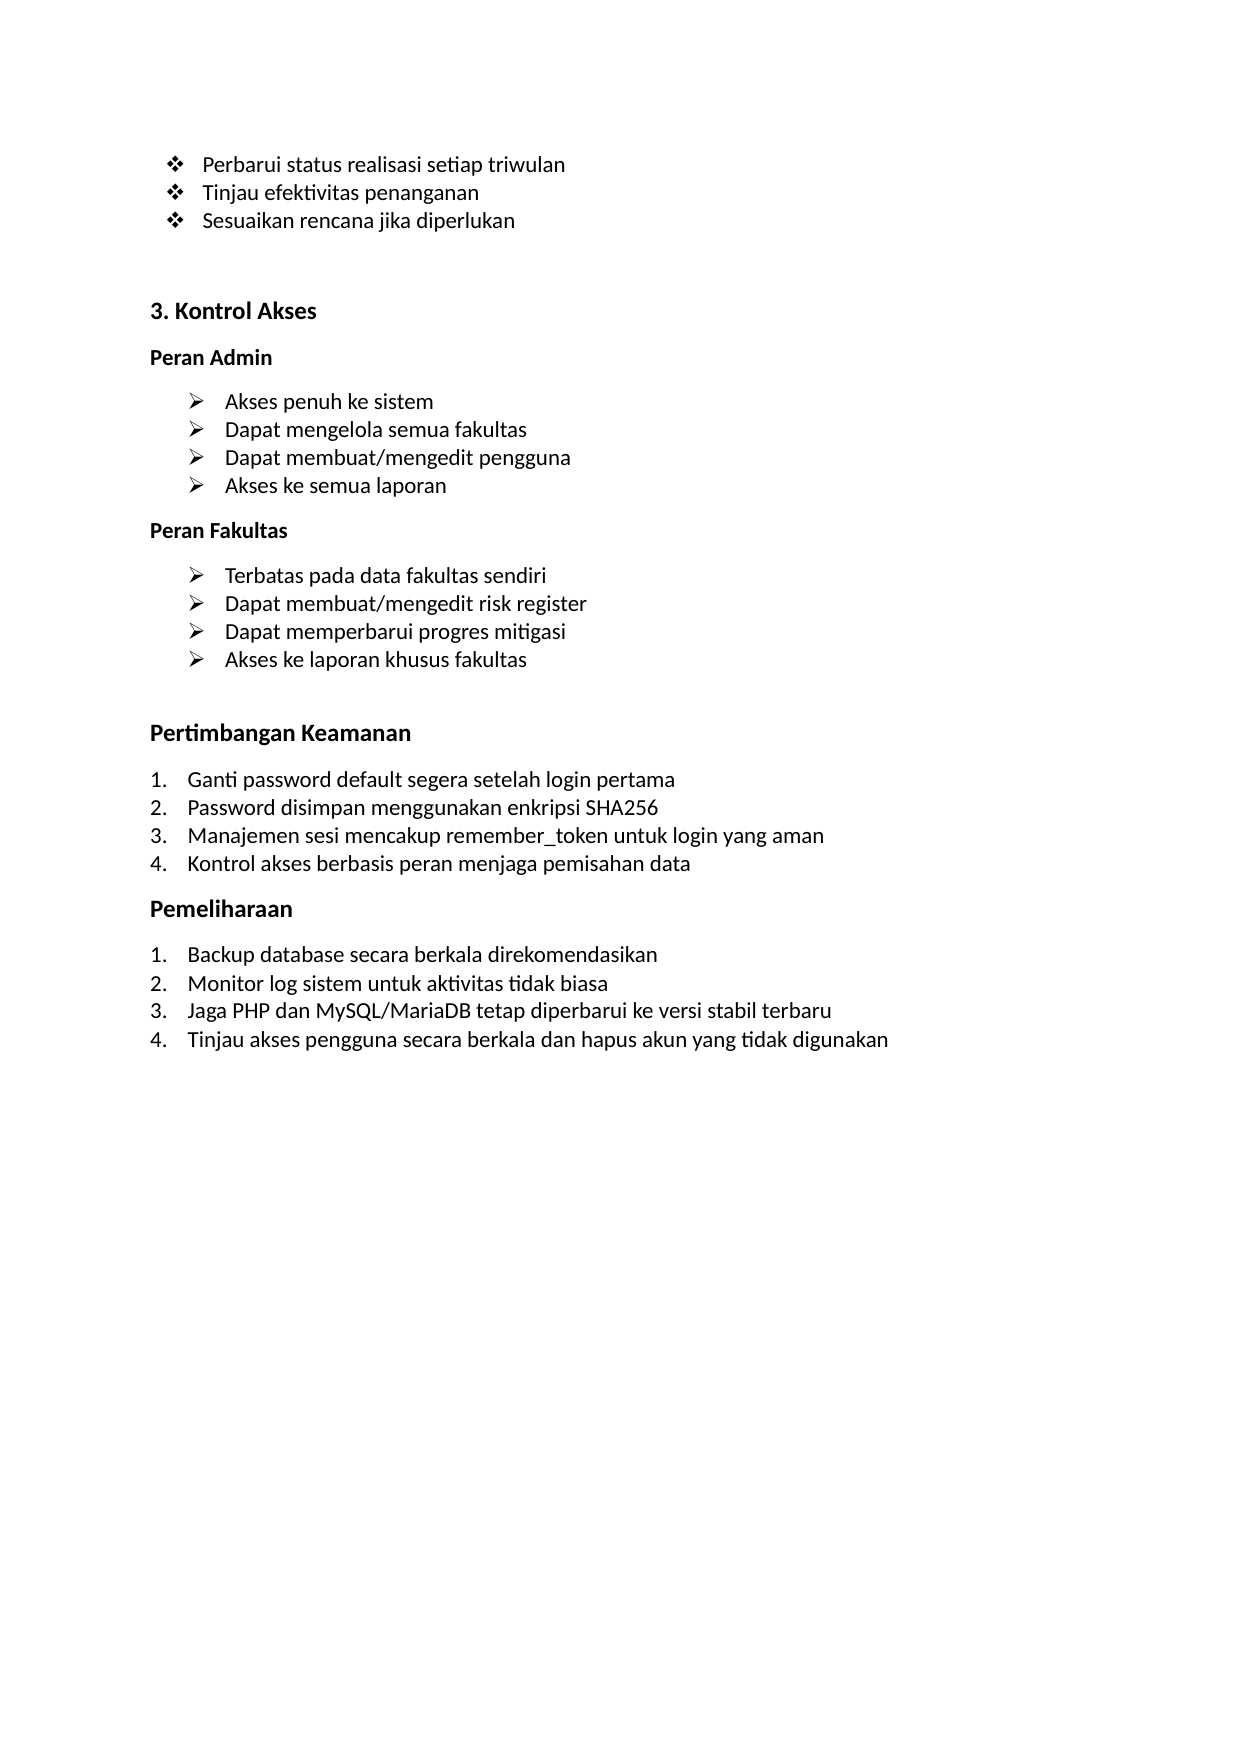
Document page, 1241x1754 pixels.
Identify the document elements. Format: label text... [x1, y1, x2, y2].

list Tinjau akses pengguna secara berkala dan hapus akun yang tidak digunakan [150, 1025, 1090, 1053]
list Akses ke laporan khusus fakultas [187, 645, 1090, 673]
list Perbarui status realisasi setiap triwulan [165, 150, 1090, 178]
list Akses penuh ke sistem [187, 387, 1090, 415]
text Pemeliharaan [150, 893, 1090, 924]
text Peran Fakultas [150, 516, 1090, 544]
text 3. Kontrol Akses [150, 295, 1090, 326]
list Dapat membuat/mengedit pengguna [187, 443, 1090, 471]
list Ganti password default segera setelah login pertama [150, 765, 1090, 793]
list Tinjau efektivitas penanganan [165, 178, 1090, 206]
list Akses ke semua laporan [187, 471, 1090, 499]
list Backup database secara berkala direkomendasikan [150, 941, 1090, 969]
list Dapat membuat/mengedit risk register [187, 589, 1090, 617]
text Peran Admin [150, 343, 1090, 371]
list Terbatas pada data fakultas sendiri [187, 561, 1090, 589]
list Manajemen sesi mencakup remember_token untuk login yang aman [150, 821, 1090, 849]
list Kontrol akses berbasis peran menjaga pemisahan data [150, 849, 1090, 877]
list Password disimpan menggunakan enkripsi SHA256 [150, 793, 1090, 821]
list Jaga PHP dan MySQL/MariaDB tetap diperbarui ke versi stabil terbaru [150, 997, 1090, 1025]
list Monitor log sistem untuk aktivitas tidak biasa [150, 969, 1090, 997]
list Dapat memperbarui progres mitigasi [187, 617, 1090, 645]
list Sesuaikan rencana jika diperlukan [165, 206, 1090, 234]
list Dapat mengelola semua fakultas [187, 415, 1090, 443]
text Pertimbangan Keamanan [150, 717, 1090, 748]
